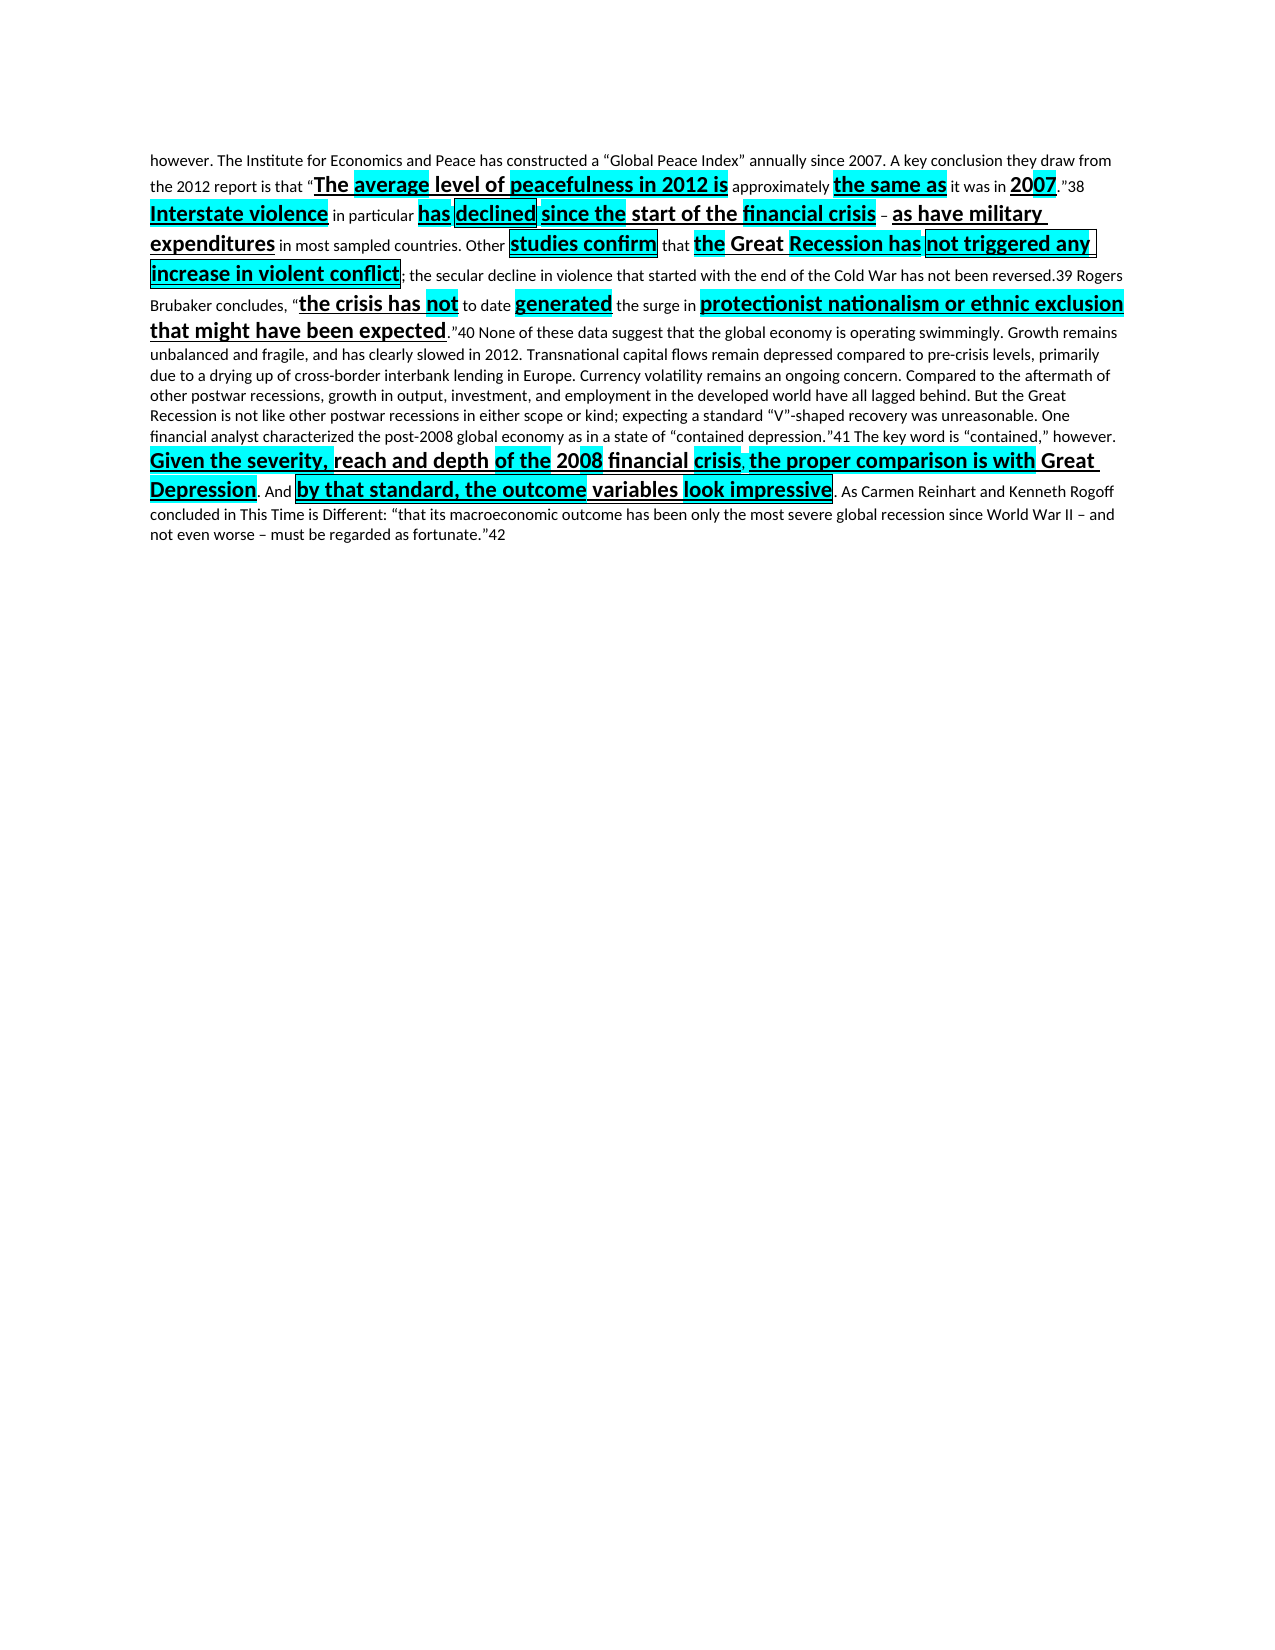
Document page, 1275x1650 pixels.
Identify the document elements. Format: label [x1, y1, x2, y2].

text [150, 150, 1125, 545]
